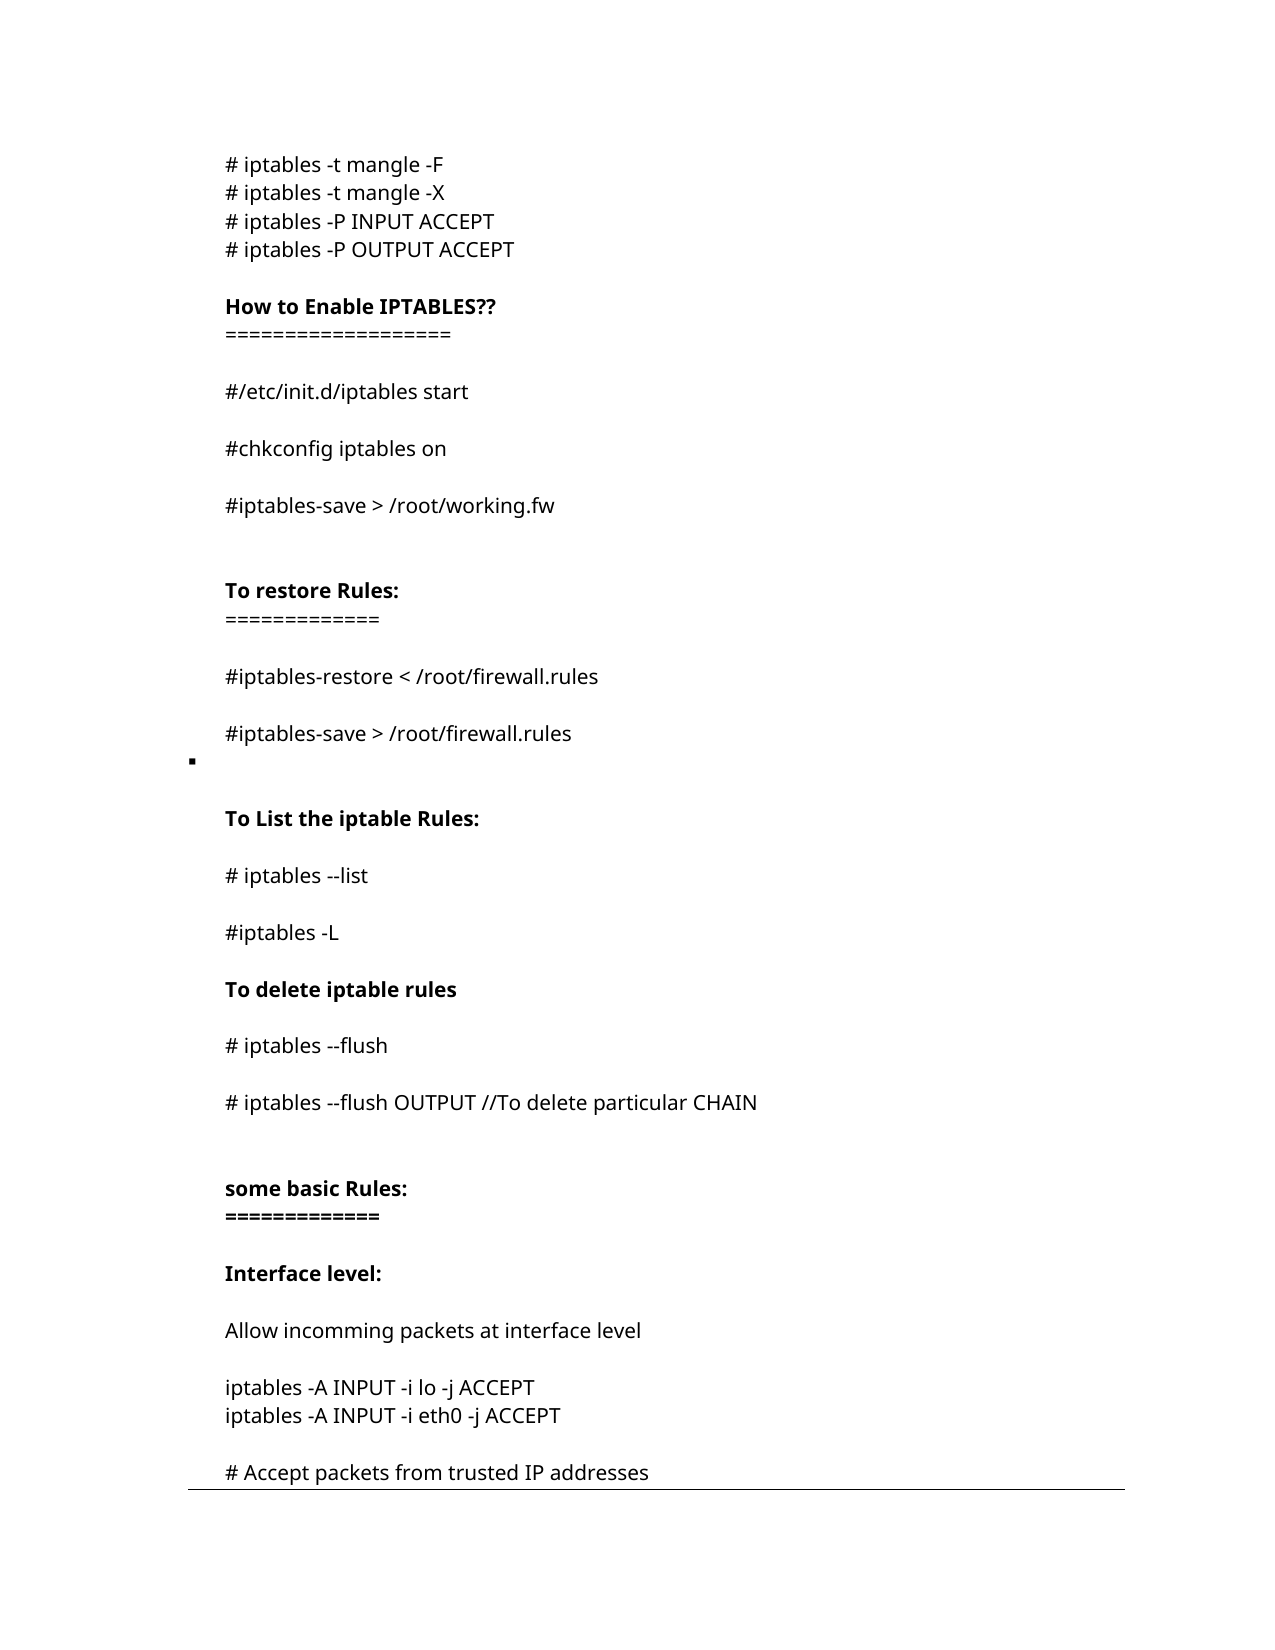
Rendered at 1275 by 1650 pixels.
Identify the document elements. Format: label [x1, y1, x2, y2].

list [187, 150, 1125, 747]
list [187, 747, 1125, 1490]
